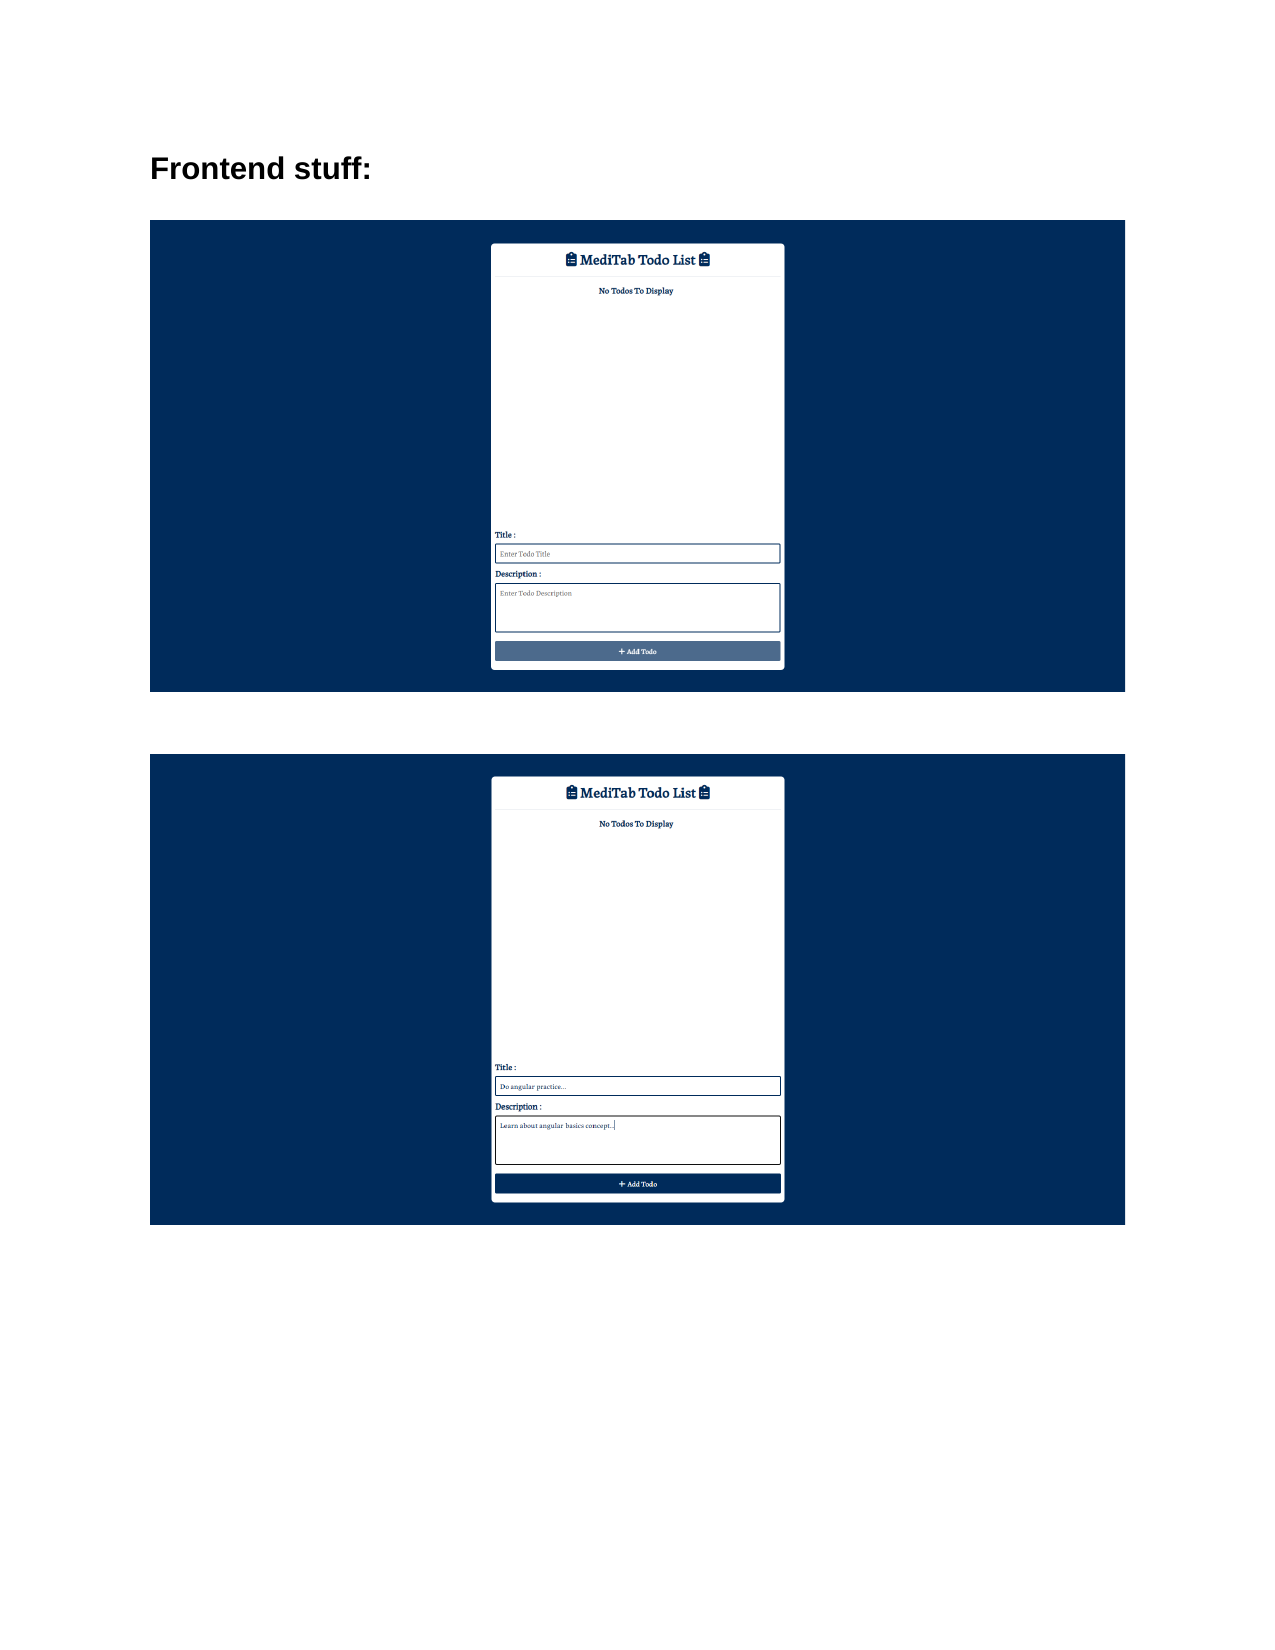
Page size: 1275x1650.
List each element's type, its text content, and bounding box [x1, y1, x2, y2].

picture [150, 220, 1125, 692]
picture [150, 754, 1125, 1225]
text Frontend stuff: [150, 150, 1125, 186]
